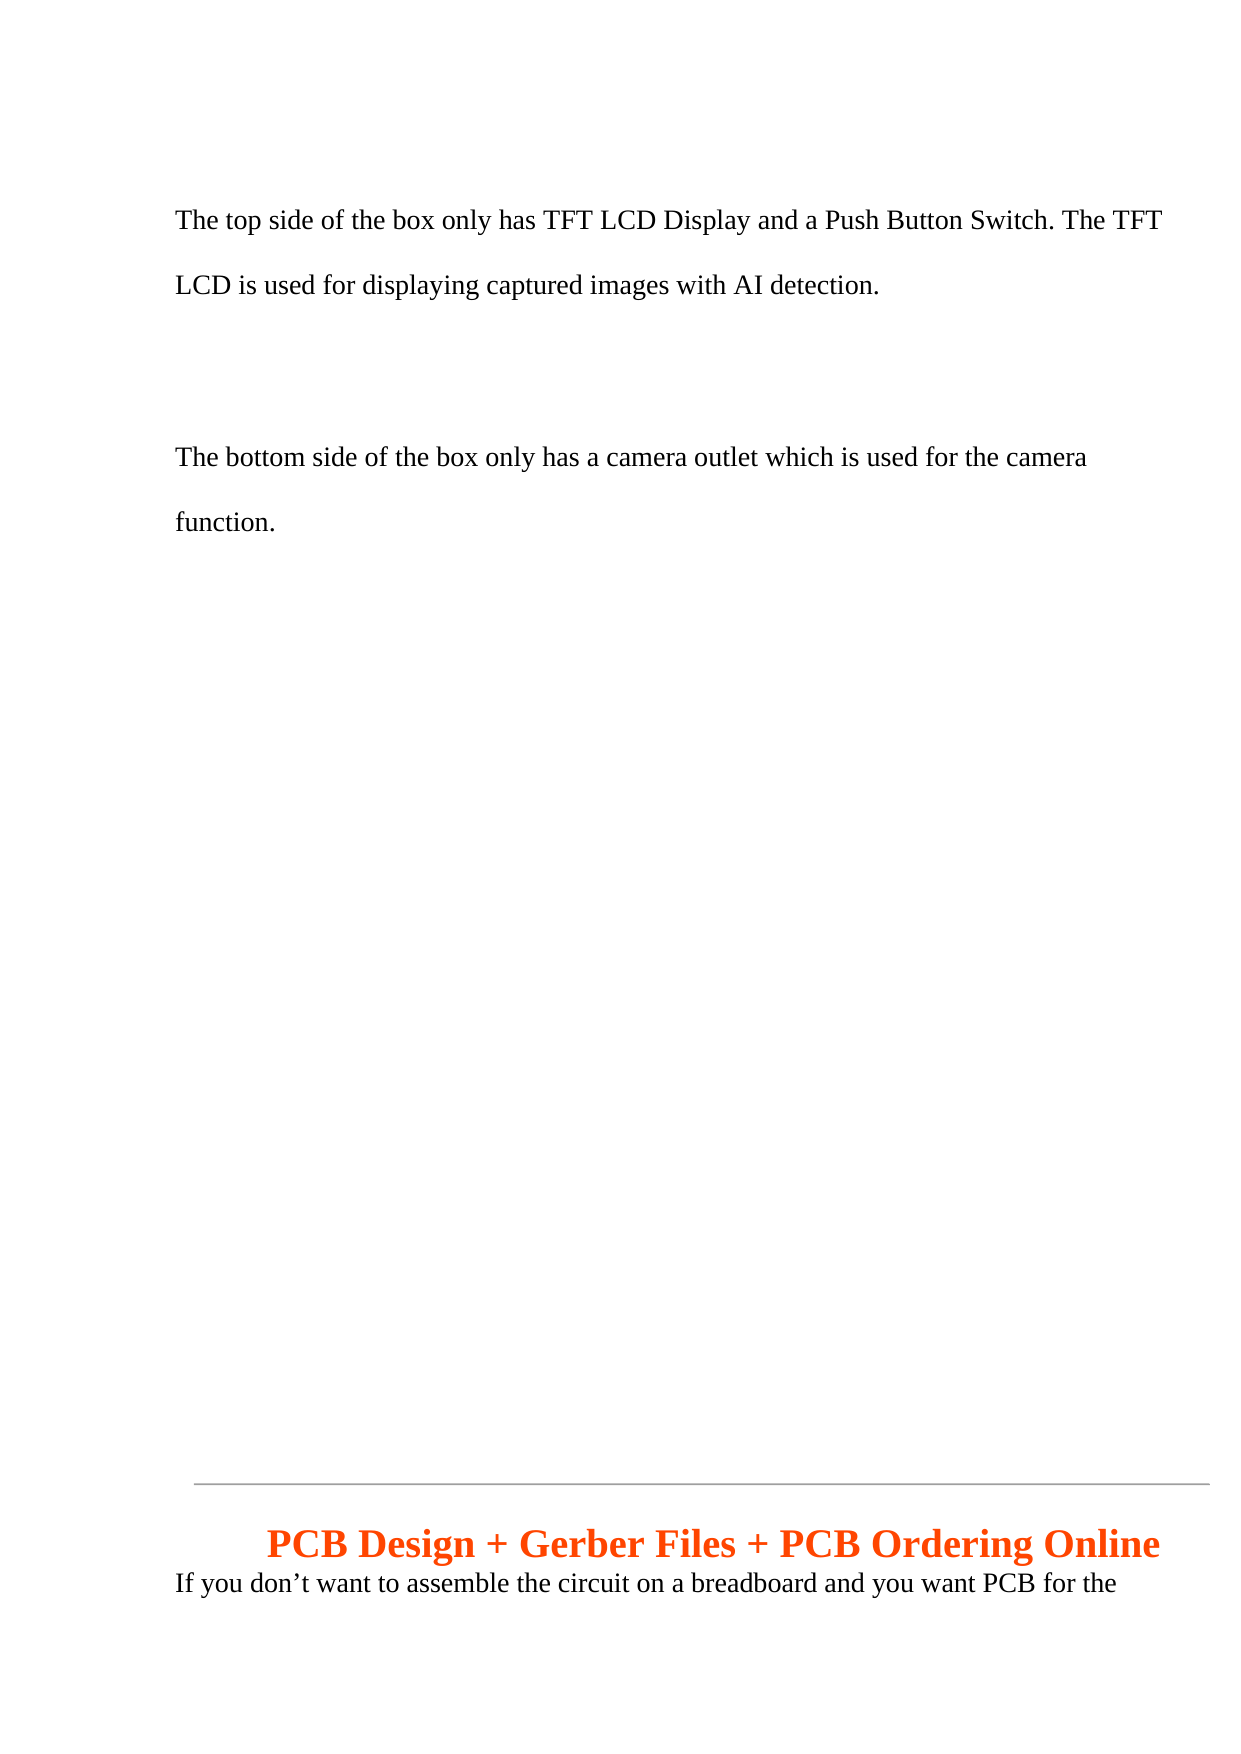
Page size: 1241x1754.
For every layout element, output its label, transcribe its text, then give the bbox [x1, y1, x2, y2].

text The top side of the box only has TFT LCD Display and a Push Button Switch. The TFT LCD is used for displaying captured images with AI detection. [175, 203, 1183, 301]
subtitle PCB Design + Gerber Files + PCB Ordering Online [175, 1519, 1240, 1566]
text If you don’t want to assemble the circuit on a breadboard and you want PCB for the [175, 1566, 1240, 1599]
text The bottom side of the box only has a camera outlet which is used for the camera function. [175, 441, 1183, 538]
